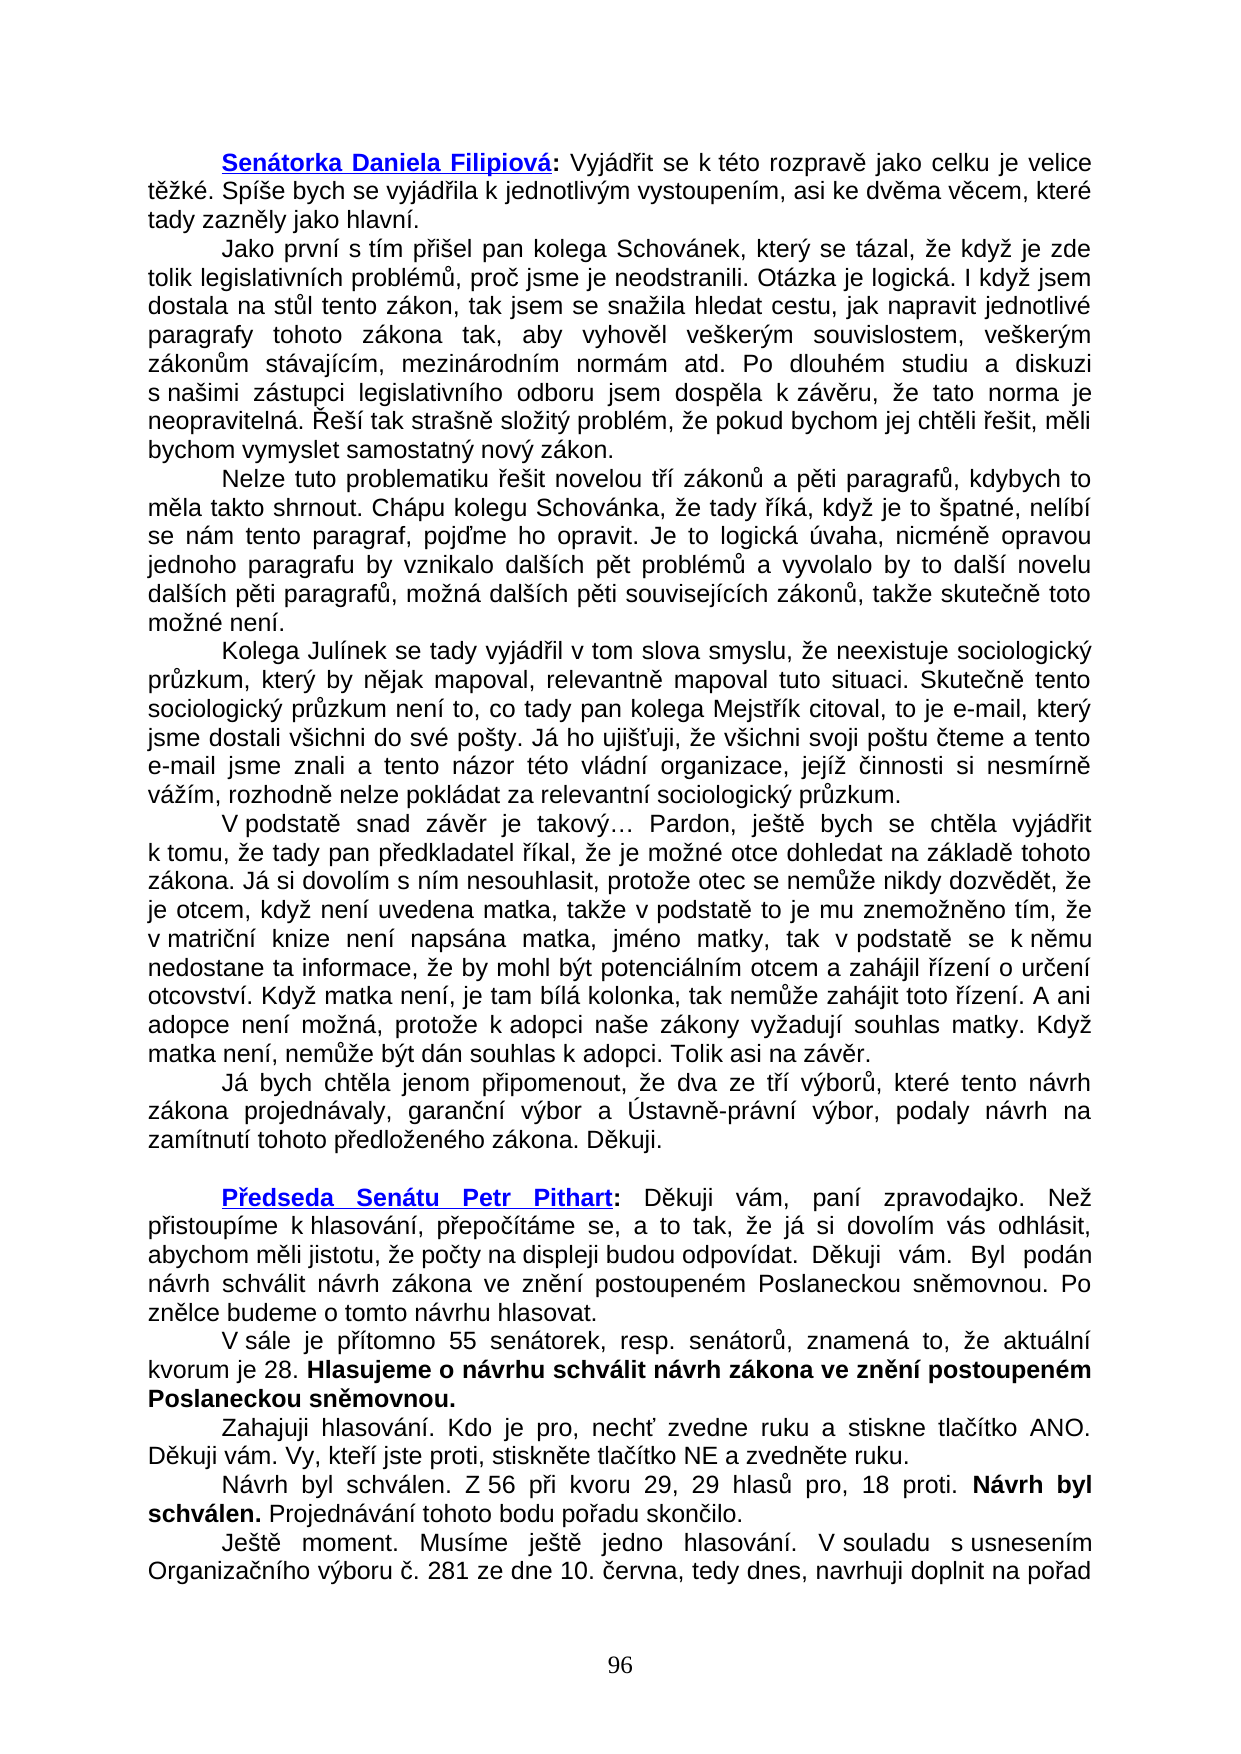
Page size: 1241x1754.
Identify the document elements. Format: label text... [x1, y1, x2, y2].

text Já bych chtěla jenom připomenout, že dva ze tří výborů, které tento návrh zákona projednávaly, garanční výbor a Ústavně-právní výbor, podaly návrh na zamítnutí tohoto předloženého zákona. Děkuji. [148, 1068, 1093, 1154]
text Senátorka Daniela Filipiová: Vyjádřit se k této rozpravě jako celku je velice těžké. Spíše bych se vyjádřila k jednotlivým vystoupením, asi ke dvěma věcem, které tady zazněly jako hlavní. [148, 148, 1093, 234]
text Předseda Senátu Petr Pithart: Děkuji vám, paní zpravodajko. Než přistoupíme k hlasování, přepočítáme se, a to tak, že já si dovolím vás odhlásit, abychom měli jistotu, že počty na displeji budou odpovídat. Děkuji vám. Byl podán návrh schválit návrh zákona ve znění postoupeném Poslaneckou sněmovnou. Po znělce budeme o tomto návrhu hlasovat. [148, 1183, 1093, 1326]
text Návrh byl schválen. Z 56 při kvoru 29, 29 hlasů pro, 18 proti. Návrh byl schválen. Projednávání tohoto bodu pořadu skončilo. [148, 1470, 1093, 1528]
text V podstatě snad závěr je takový… Pardon, ještě bych se chtěla vyjádřit k tomu, že tady pan předkladatel říkal, že je možné otce dohledat na základě tohoto zákona. Já si dovolím s ním nesouhlasit, protože otec se nemůže nikdy dozvědět, že je otcem, když není uvedena matka, takže v podstatě to je mu znemožněno tím, že v matriční knize není napsána matka, jméno matky, tak v podstatě se k němu nedostane ta informace, že by mohl být potenciálním otcem a zahájil řízení o určení otcovství. Když matka není, je tam bílá kolonka, tak nemůže zahájit toto řízení. A ani adopce není možná, protože k adopci naše zákony vyžadují souhlas matky. Když matka není, nemůže být dán souhlas k adopci. Tolik asi na závěr. [148, 809, 1093, 1068]
text Zahajuji hlasování. Kdo je pro, nechť zvedne ruku a stiskne tlačítko ANO. Děkuji vám. Vy, kteří jste proti, stiskněte tlačítko NE a zvedněte ruku. [148, 1413, 1093, 1470]
text Kolega Julínek se tady vyjádřil v tom slova smyslu, že neexistuje sociologický průzkum, který by nějak mapoval, relevantně mapoval tuto situaci. Skutečně tento sociologický průzkum není to, co tady pan kolega Mejstřík citoval, to je e-mail, který jsme dostali všichni do své pošty. Já ho ujišťuji, že všichni svoji poštu čteme a tento e-mail jsme znali a tento názor této vládní organizace, jejíž činnosti si nesmírně vážím, rozhodně nelze pokládat za relevantní sociologický průzkum. [148, 636, 1093, 809]
text Nelze tuto problematiku řešit novelou tří zákonů a pěti paragrafů, kdybych to měla takto shrnout. Chápu kolegu Schovánka, že tady říká, když je to špatné, nelíbí se nám tento paragraf, pojďme ho opravit. Je to logická úvaha, nicméně opravou jednoho paragrafu by vznikalo dalších pět problémů a vyvolalo by to další novelu dalších pěti paragrafů, možná dalších pěti souvisejících zákonů, takže skutečně toto možné není. [148, 464, 1093, 636]
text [148, 1528, 1093, 1585]
text V sále je přítomno 55 senátorek, resp. senátorů, znamená to, že aktuální kvorum je 28. Hlasujeme o návrhu schválit návrh zákona ve znění postoupeném Poslaneckou sněmovnou. [148, 1326, 1093, 1413]
text Jako první s tím přišel pan kolega Schovánek, který se tázal, že když je zde tolik legislativních problémů, proč jsme je neodstranili. Otázka je logická. I když jsem dostala na stůl tento zákon, tak jsem se snažila hledat cestu, jak napravit jednotlivé paragrafy tohoto zákona tak, aby vyhověl veškerým souvislostem, veškerým zákonům stávajícím, mezinárodním normám atd. Po dlouhém studiu a diskuzi s našimi zástupci legislativního odboru jsem dospěla k závěru, že tato norma je neopravitelná. Řeší tak strašně složitý problém, že pokud bychom jej chtěli řešit, měli bychom vymyslet samostatný nový zákon. [148, 234, 1093, 464]
